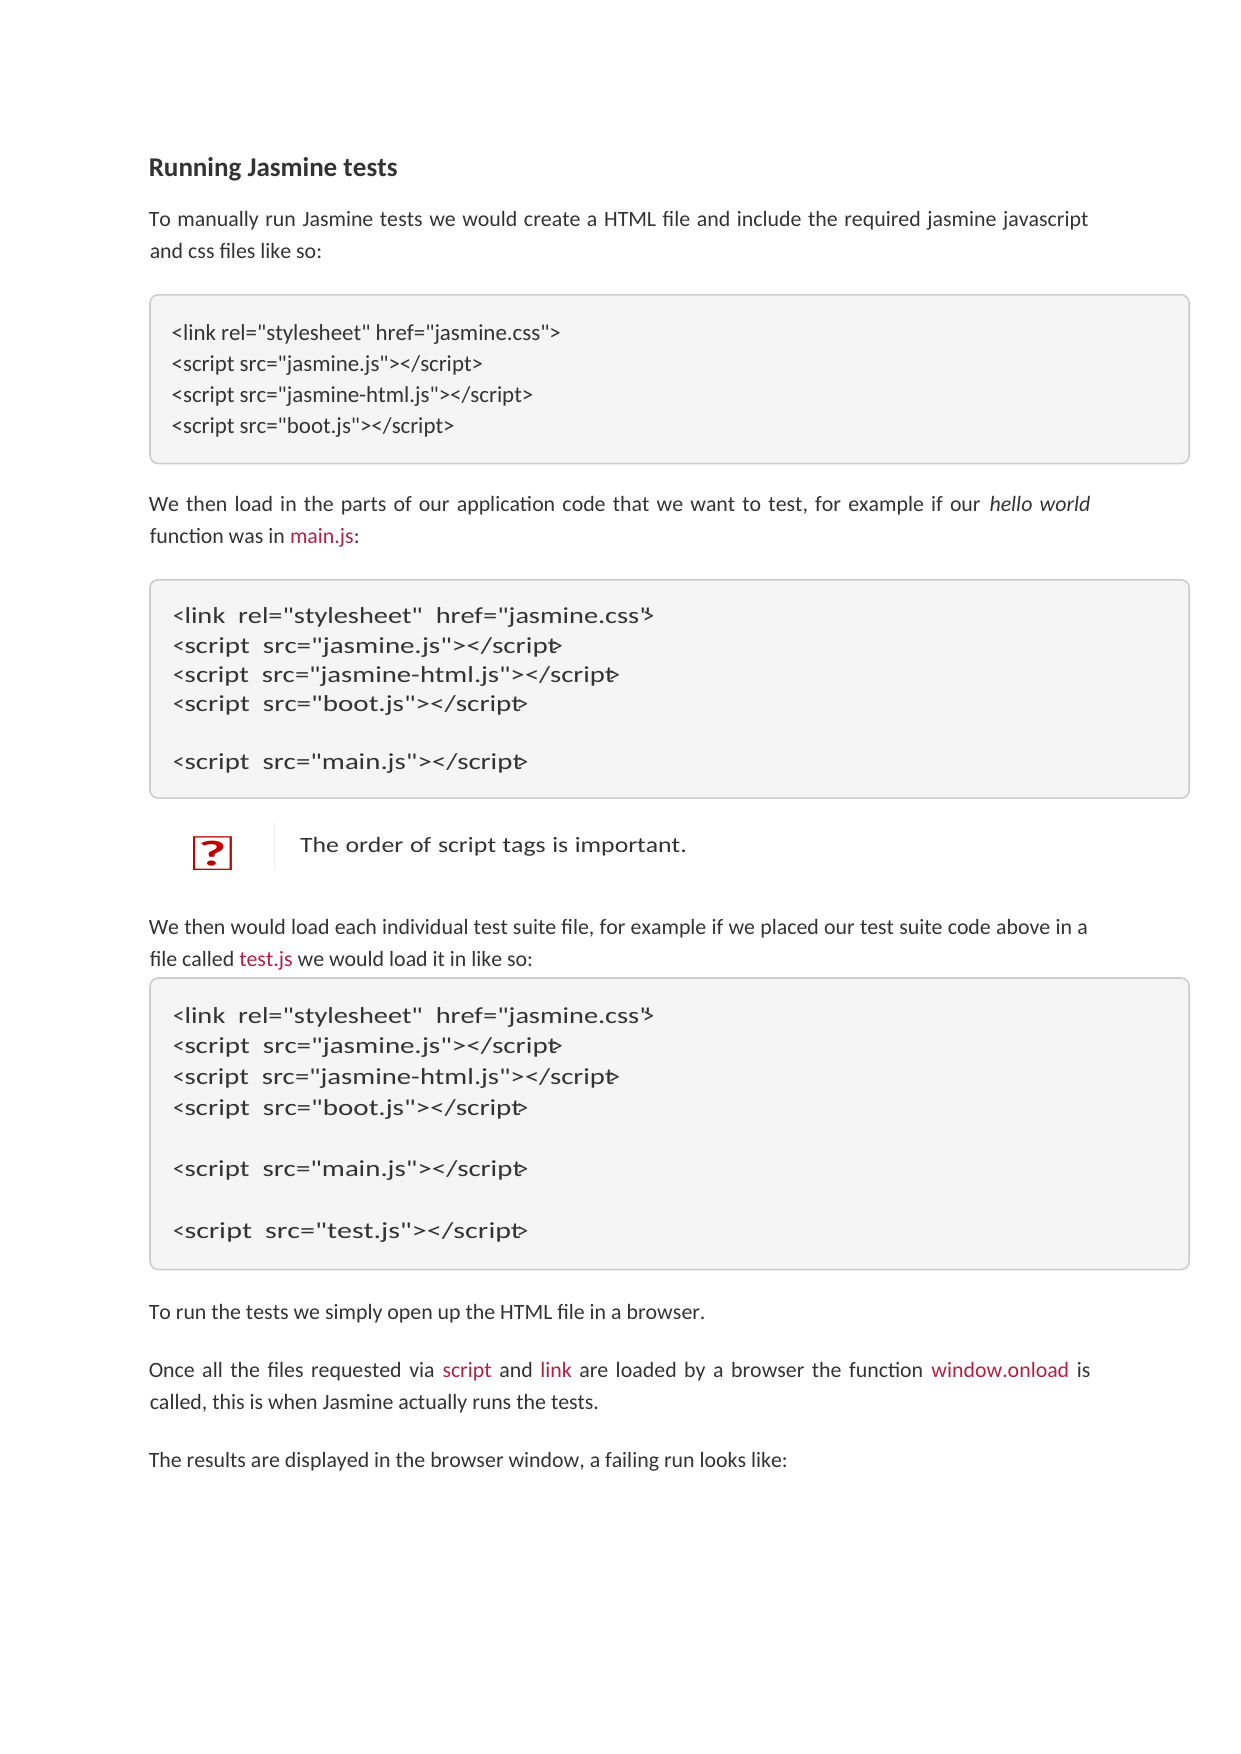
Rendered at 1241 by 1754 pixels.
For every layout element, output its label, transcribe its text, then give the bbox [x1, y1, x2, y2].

subtitle Running Jasmine tests [148, 150, 1090, 183]
text To run the tests we simply open up the HTML file in a browser. [148, 1298, 1090, 1325]
text <script src="jasmine.js"></script> [171, 349, 1089, 377]
text <link rel="stylesheet" href="jasmine.css"> [171, 318, 1089, 346]
text The results are displayed in the browser window, a failing run looks like: [148, 1446, 1090, 1473]
text We then load in the parts of our application code that we want to test, for example if our hello world function was in main.js: [148, 490, 1090, 549]
text <script src="jasmine-html.js"></script> [171, 380, 1089, 408]
text <script src="boot.js"></script> [171, 411, 1089, 439]
text To manually run Jasmine tests we would create a HTML file and include the required jasmine javascript and css files like so: [148, 206, 1090, 264]
text Once all the files requested via script and link are loaded by a browser the function window.onload is called, this is when Jasmine actually runs the tests. [148, 1356, 1090, 1415]
text We then would load each individual test suite file, for example if we placed our test suite code above in a file called test.js we would load it in like so: [148, 913, 1090, 972]
